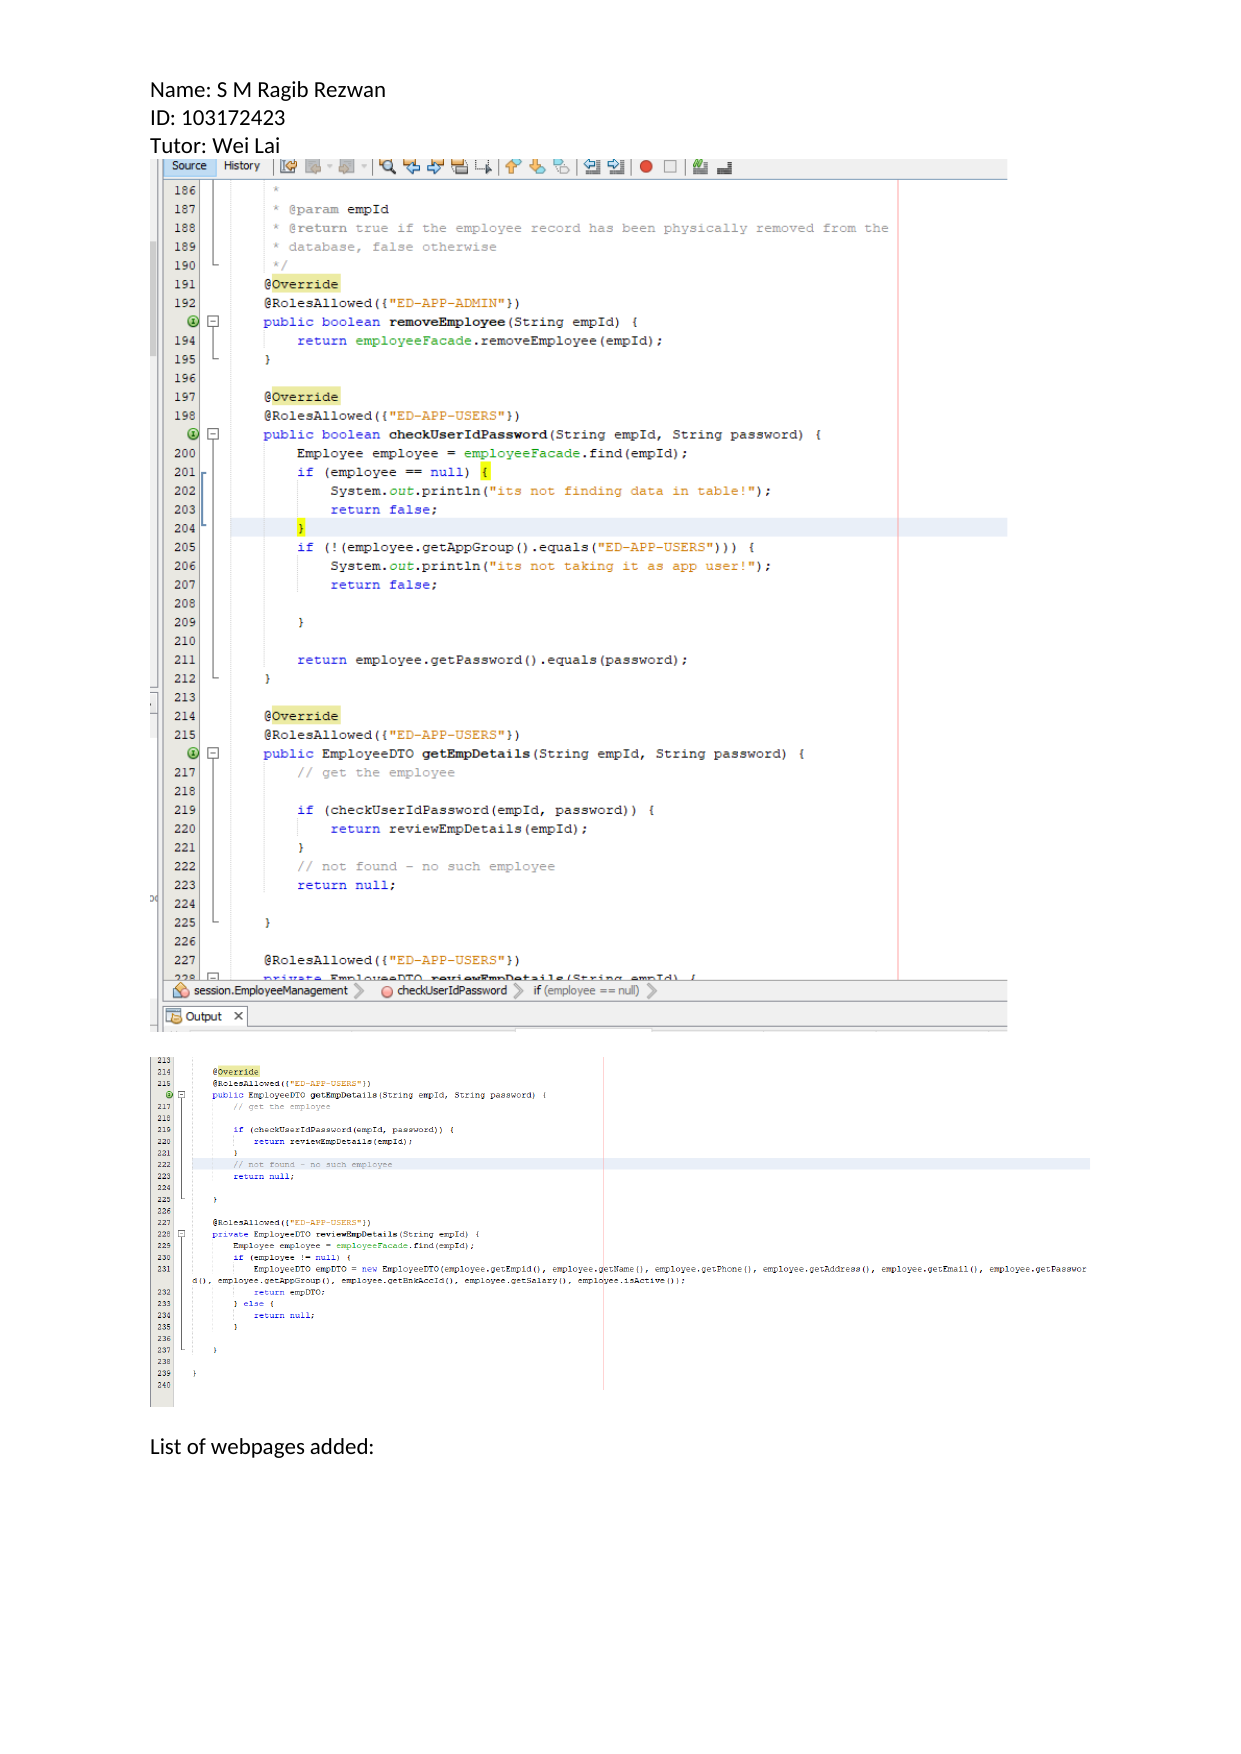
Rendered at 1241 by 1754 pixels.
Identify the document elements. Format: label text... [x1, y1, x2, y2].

picture [150, 159, 1008, 1032]
picture [150, 1057, 1091, 1407]
text List of webpages added: [150, 1432, 1090, 1460]
